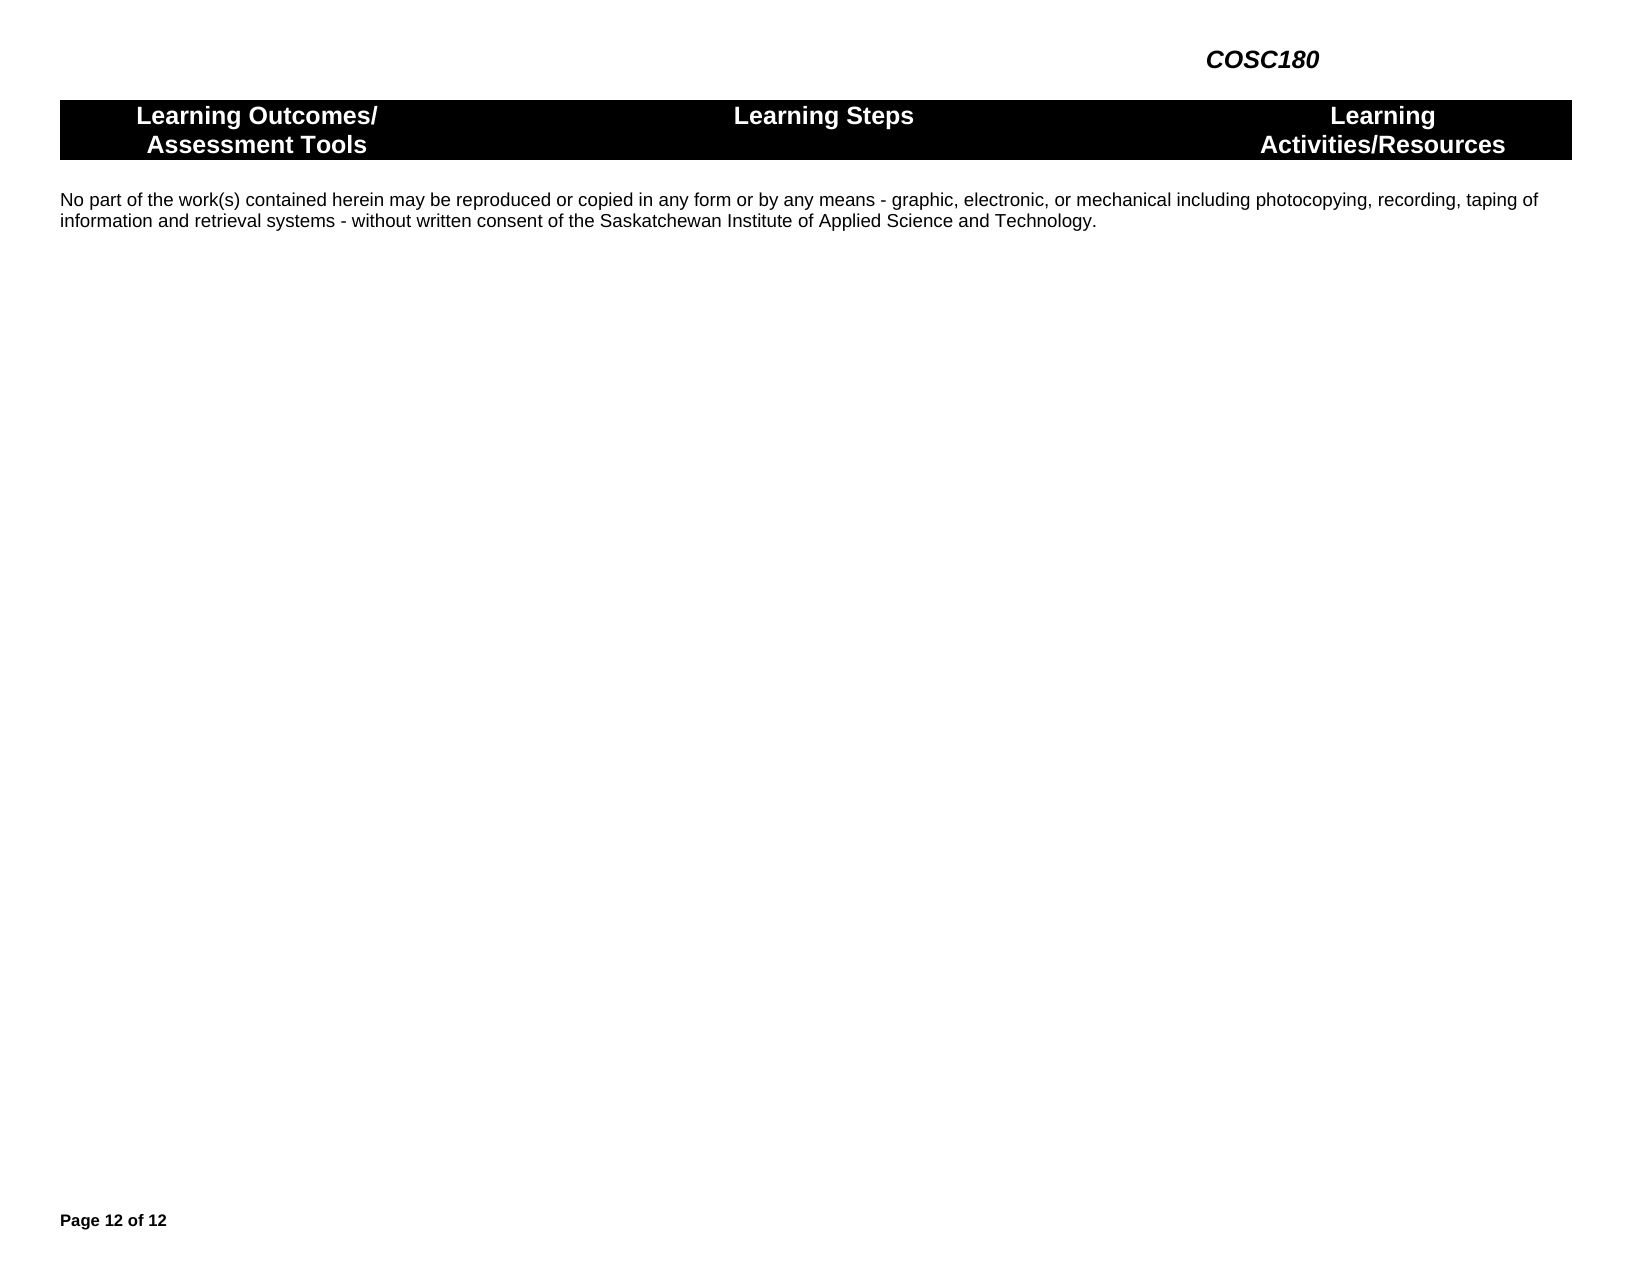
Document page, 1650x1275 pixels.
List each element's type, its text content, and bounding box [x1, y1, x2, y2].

text No part of the work(s) contained herein may be reproduced or copied in any form or by any means - graphic, electronic, or mechanical including photocopying, recording, taping of information and retrieval systems - without written consent of the Saskatchewan Institute of Applied Science and Technology. [60, 188, 1590, 232]
